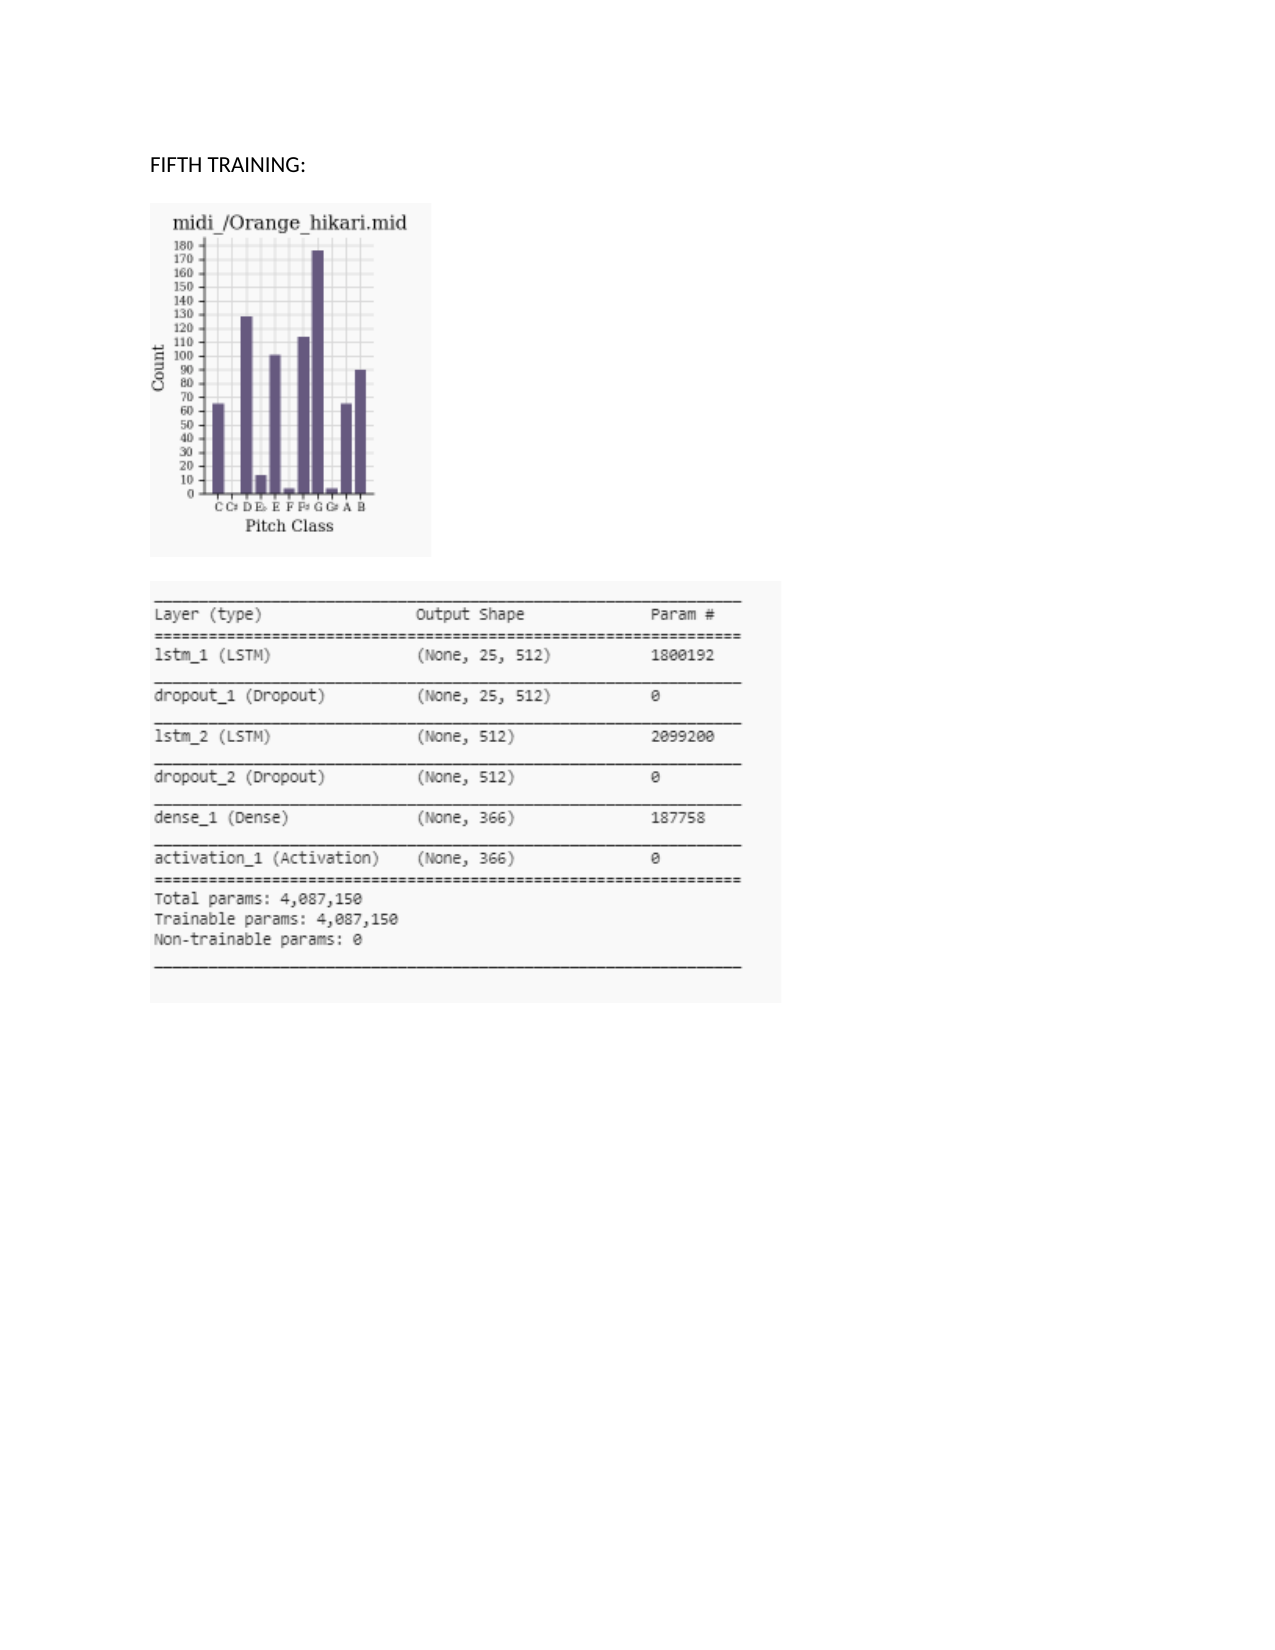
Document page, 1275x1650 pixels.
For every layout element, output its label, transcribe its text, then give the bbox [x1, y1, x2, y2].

picture [150, 581, 782, 1003]
picture [150, 203, 432, 557]
text FIFTH TRAINING: [150, 150, 1125, 178]
